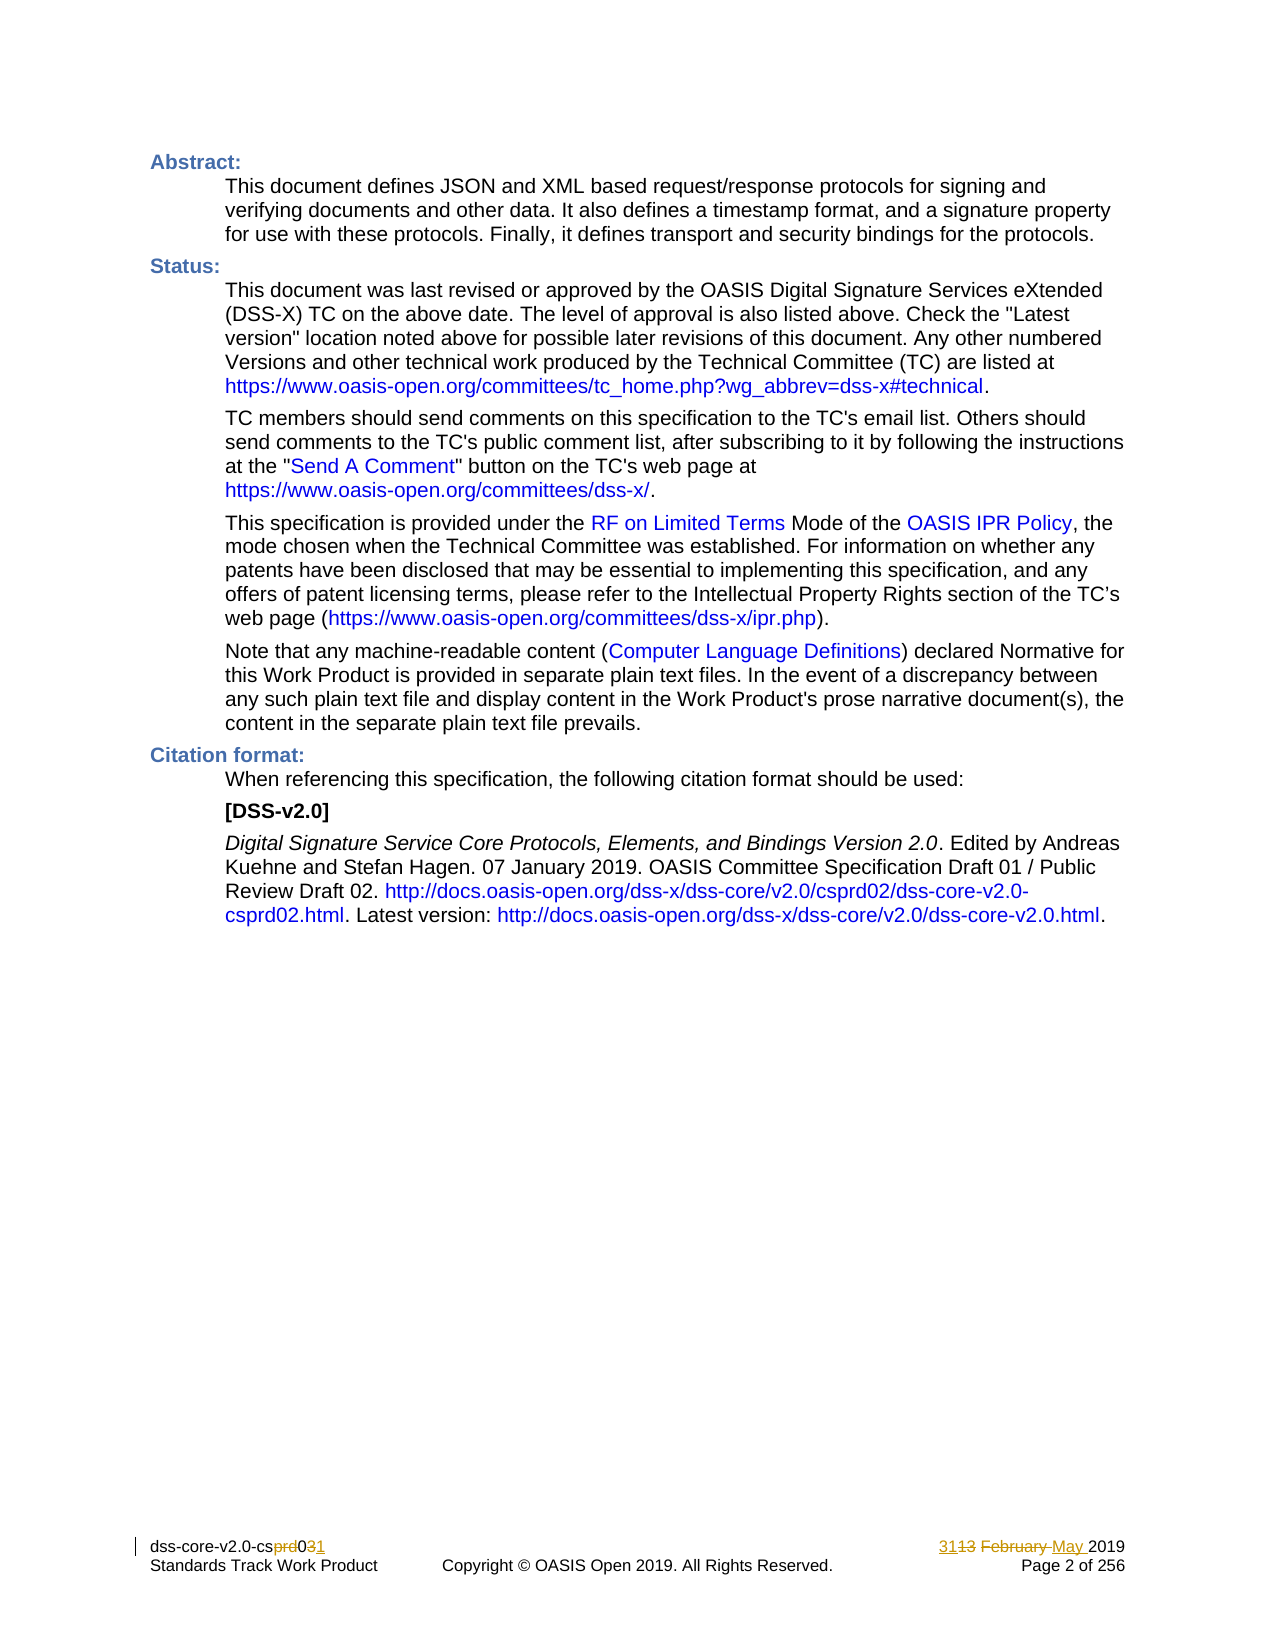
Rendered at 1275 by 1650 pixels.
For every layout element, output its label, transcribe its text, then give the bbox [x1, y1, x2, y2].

text This document was last revised or approved by the OASIS Digital Signature Services eXtended (DSS-X) TC on the above date. The level of approval is also listed above. Check the "Latest version" location noted above for possible later revisions of this document. Any other numbered Versions and other technical work produced by the Technical Committee (TC) are listed at https://www.oasis-open.org/committees/tc_home.php?wg_abbrev=dss-x#technical. [225, 278, 1125, 398]
text This document defines JSON and XML based request/response protocols for signing and verifying documents and other data. It also defines a timestamp format, and a signature property for use with these protocols. Finally, it defines transport and security bindings for the protocols. [225, 174, 1125, 246]
title Citation format: [150, 743, 1125, 767]
title Status: [150, 254, 1125, 278]
text Digital Signature Service Core Protocols, Elements, and Bindings Version 2.0. Edited by Andreas Kuehne and Stefan Hagen. 07 January 2019. OASIS Committee Specification Draft 01 / Public Review Draft 02. http://docs.oasis-open.org/dss-x/dss-core/v2.0/csprd02/dss-core-v2.0-csprd02.html. Latest version: http://docs.oasis-open.org/dss-x/dss-core/v2.0/dss-core-v2.0.html. [225, 831, 1125, 927]
text Note that any machine-readable content (Computer Language Definitions) declared Normative for this Work Product is provided in separate plain text files. In the event of a discrepancy between any such plain text file and display content in the Work Product's prose narrative document(s), the content in the separate plain text file prevails. [225, 638, 1125, 734]
title Abstract: [150, 150, 1125, 174]
text This specification is provided under the RF on Limited Terms Mode of the OASIS IPR Policy, the mode chosen when the Technical Committee was established. For information on whether any patents have been disclosed that may be essential to implementing this specification, and any offers of patent licensing terms, please refer to the Intellectual Property Rights section of the TC’s web page (https://www.oasis-open.org/committees/dss-x/ipr.php). [225, 510, 1125, 630]
text When referencing this specification, the following citation format should be used: [225, 767, 1125, 791]
text TC members should send comments on this specification to the TC's email list. Others should send comments to the TC's public comment list, after subscribing to it by following the instructions at the "Send A Comment" button on the TC's web page at https://www.oasis-open.org/committees/dss-x/. [225, 406, 1125, 502]
text [DSS-v2.0] [225, 799, 1125, 823]
